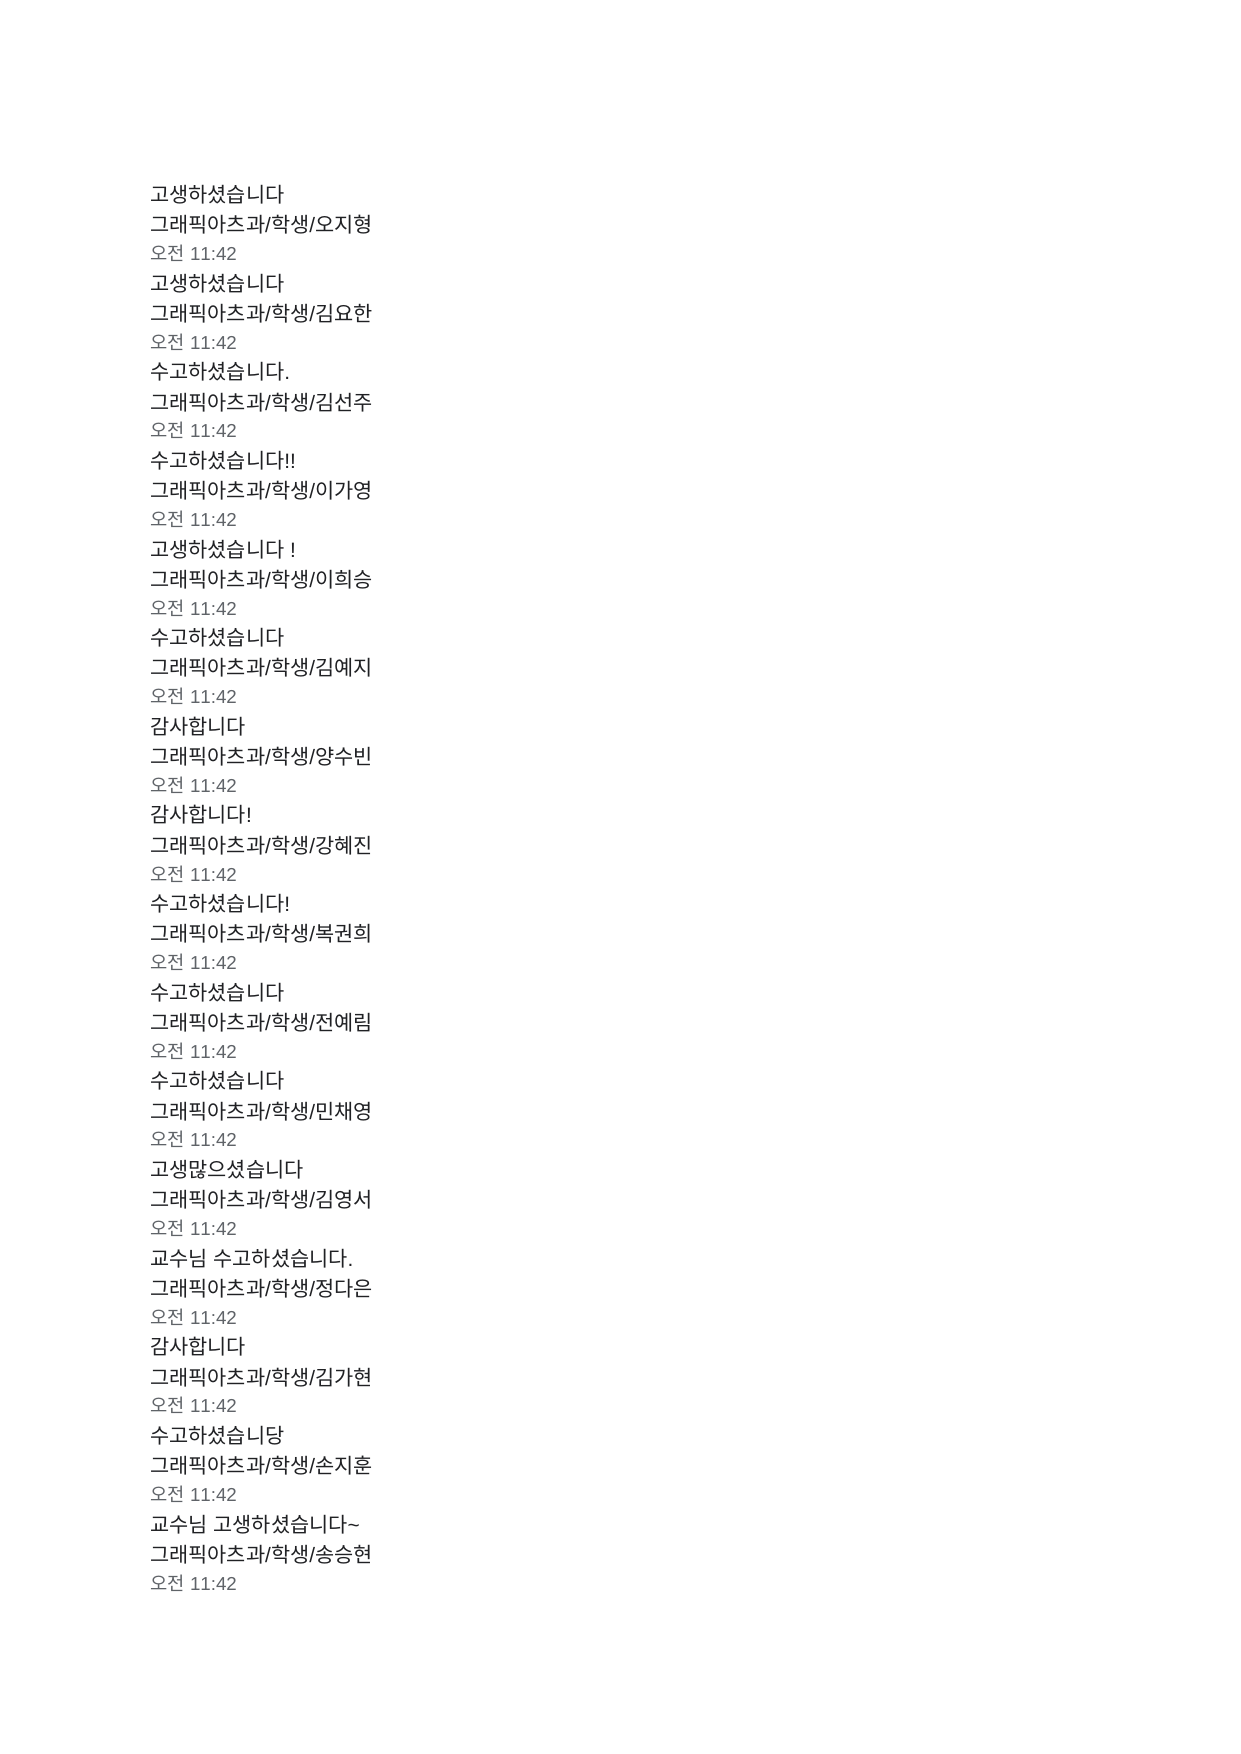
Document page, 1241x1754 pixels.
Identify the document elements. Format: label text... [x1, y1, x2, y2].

text 오전 11:42 [150, 771, 1090, 798]
text 오전 11:42 [150, 948, 1090, 975]
text 오전 11:42 [150, 416, 1090, 443]
text 그래픽아츠과/학생/이희승 [150, 563, 1090, 593]
text 그래픽아츠과/학생/송승현 [150, 1538, 1090, 1568]
text 수고하셨습니다!! [150, 443, 1090, 474]
text 오전 11:42 [150, 1214, 1090, 1241]
text 수고하셨습니다. [150, 354, 1090, 386]
text 오전 11:42 [150, 1480, 1090, 1507]
text 감사합니다! [150, 798, 1090, 829]
text 그래픽아츠과/학생/김요한 [150, 297, 1090, 327]
text 그래픽아츠과/학생/김선주 [150, 386, 1090, 416]
text 오전 11:42 [150, 1036, 1090, 1064]
text 그래픽아츠과/학생/강혜진 [150, 829, 1090, 859]
text 고생하셨습니다 [150, 177, 1090, 208]
text 그래픽아츠과/학생/정다은 [150, 1272, 1090, 1302]
text 오전 11:42 [150, 1568, 1090, 1596]
text 오전 11:42 [150, 239, 1090, 266]
text 그래픽아츠과/학생/복권희 [150, 918, 1090, 948]
text 수고하셨습니다 [150, 975, 1090, 1006]
text 그래픽아츠과/학생/양수빈 [150, 740, 1090, 771]
text 오전 11:42 [150, 859, 1090, 886]
text 그래픽아츠과/학생/전예림 [150, 1006, 1090, 1036]
text 오전 11:42 [150, 504, 1090, 532]
text 그래픽아츠과/학생/손지훈 [150, 1449, 1090, 1480]
text 감사합니다 [150, 709, 1090, 740]
text 고생하셨습니다 ! [150, 532, 1090, 563]
text 오전 11:42 [150, 593, 1090, 620]
text 그래픽아츠과/학생/민채영 [150, 1095, 1090, 1125]
text 고생하셨습니다 [150, 266, 1090, 297]
text 오전 11:42 [150, 1302, 1090, 1329]
text 그래픽아츠과/학생/이가영 [150, 474, 1090, 504]
text 교수님 수고하셨습니다. [150, 1241, 1090, 1272]
text 그래픽아츠과/학생/김예지 [150, 652, 1090, 682]
text 수고하셨습니다 [150, 620, 1090, 652]
text 수고하셨습니당 [150, 1418, 1090, 1449]
text 수고하셨습니다! [150, 886, 1090, 918]
text 그래픽아츠과/학생/김영서 [150, 1183, 1090, 1214]
text 그래픽아츠과/학생/오지형 [150, 208, 1090, 239]
text 오전 11:42 [150, 327, 1090, 354]
text 그래픽아츠과/학생/김가현 [150, 1361, 1090, 1391]
text 오전 11:42 [150, 1125, 1090, 1152]
text 수고하셨습니다 [150, 1064, 1090, 1095]
text 고생많으셨습니다 [150, 1152, 1090, 1183]
text 오전 11:42 [150, 1391, 1090, 1418]
text 감사합니다 [150, 1329, 1090, 1361]
text 교수님 고생하셨습니다~ [150, 1507, 1090, 1538]
text 오전 11:42 [150, 682, 1090, 709]
